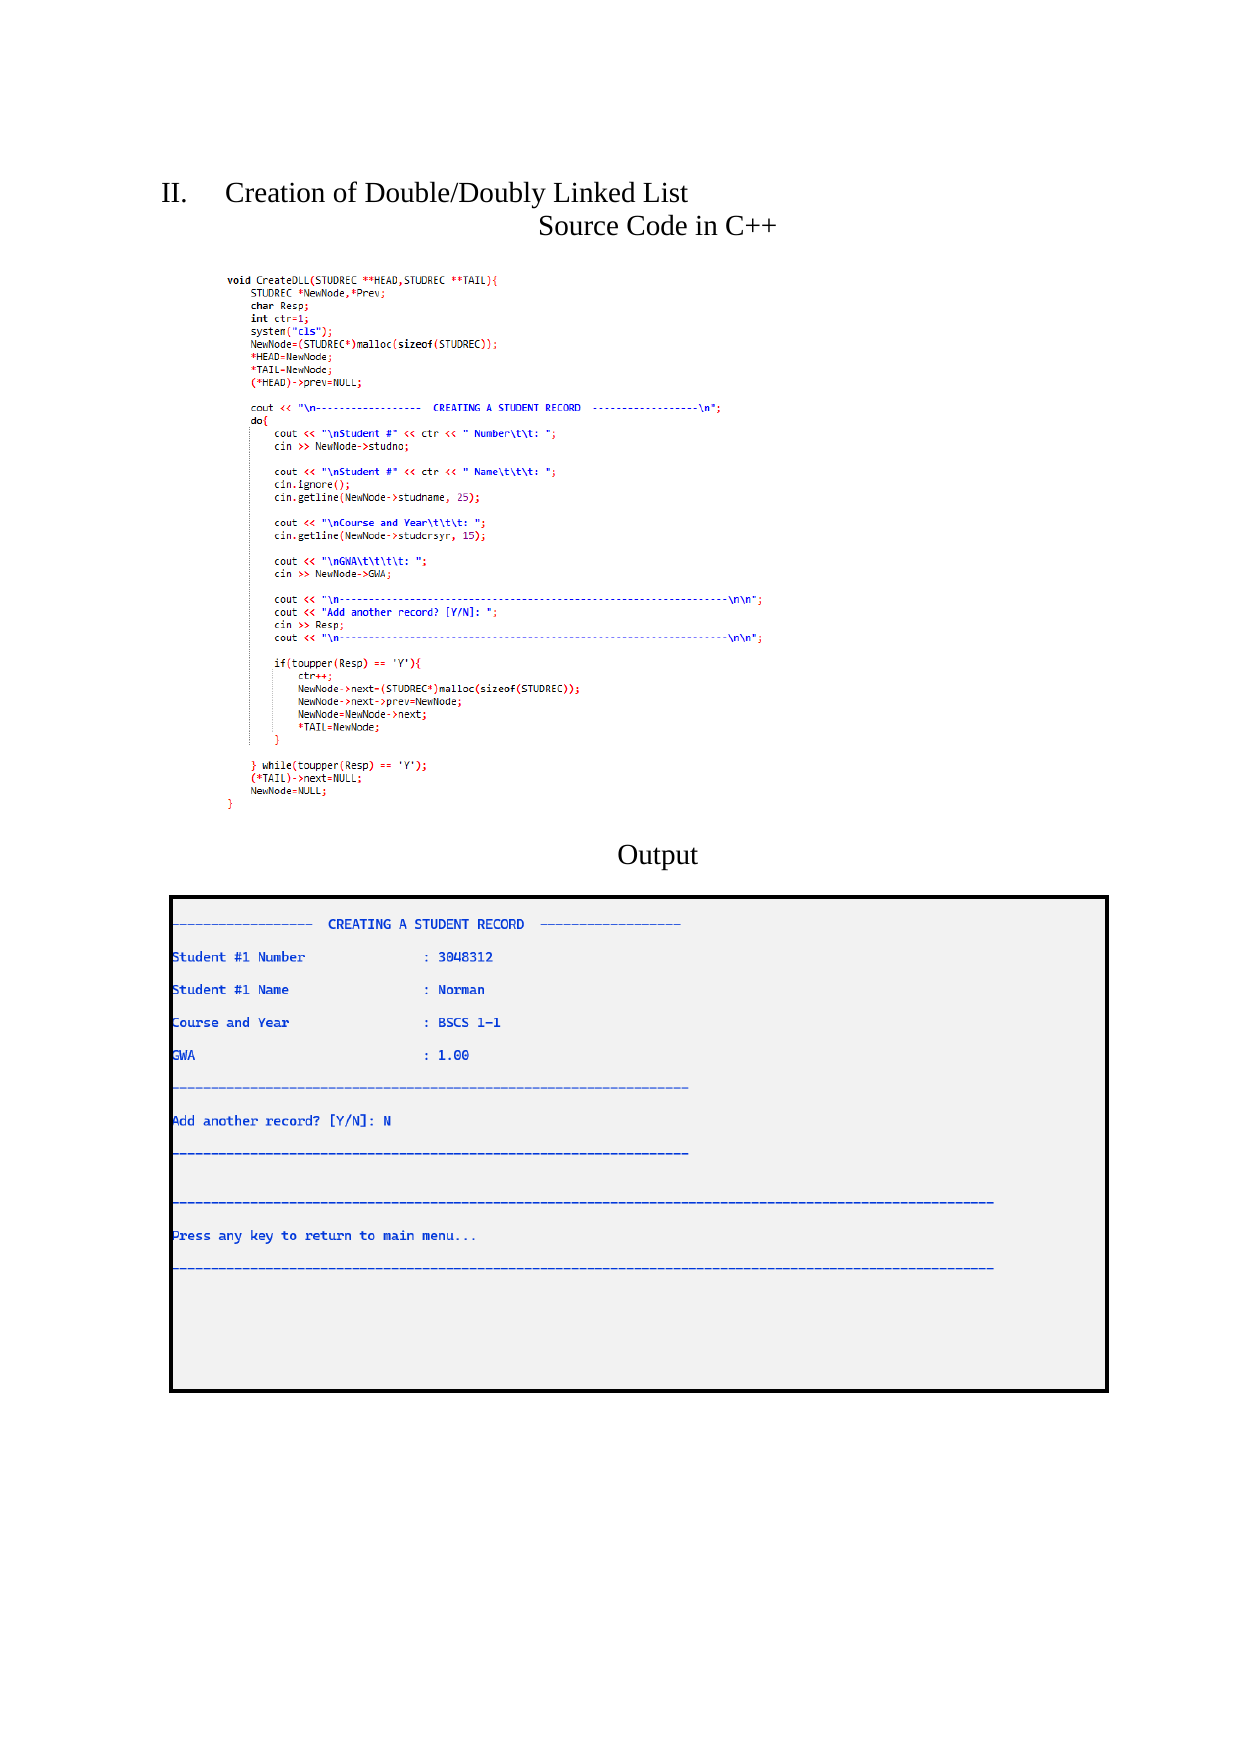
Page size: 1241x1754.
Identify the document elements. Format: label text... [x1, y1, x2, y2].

picture [173, 899, 1105, 1389]
text Source Code in C++ [225, 208, 1090, 242]
picture [225, 267, 1094, 813]
list Creation of Double/Doubly Linked List [187, 175, 1090, 208]
text Output [225, 837, 1090, 871]
